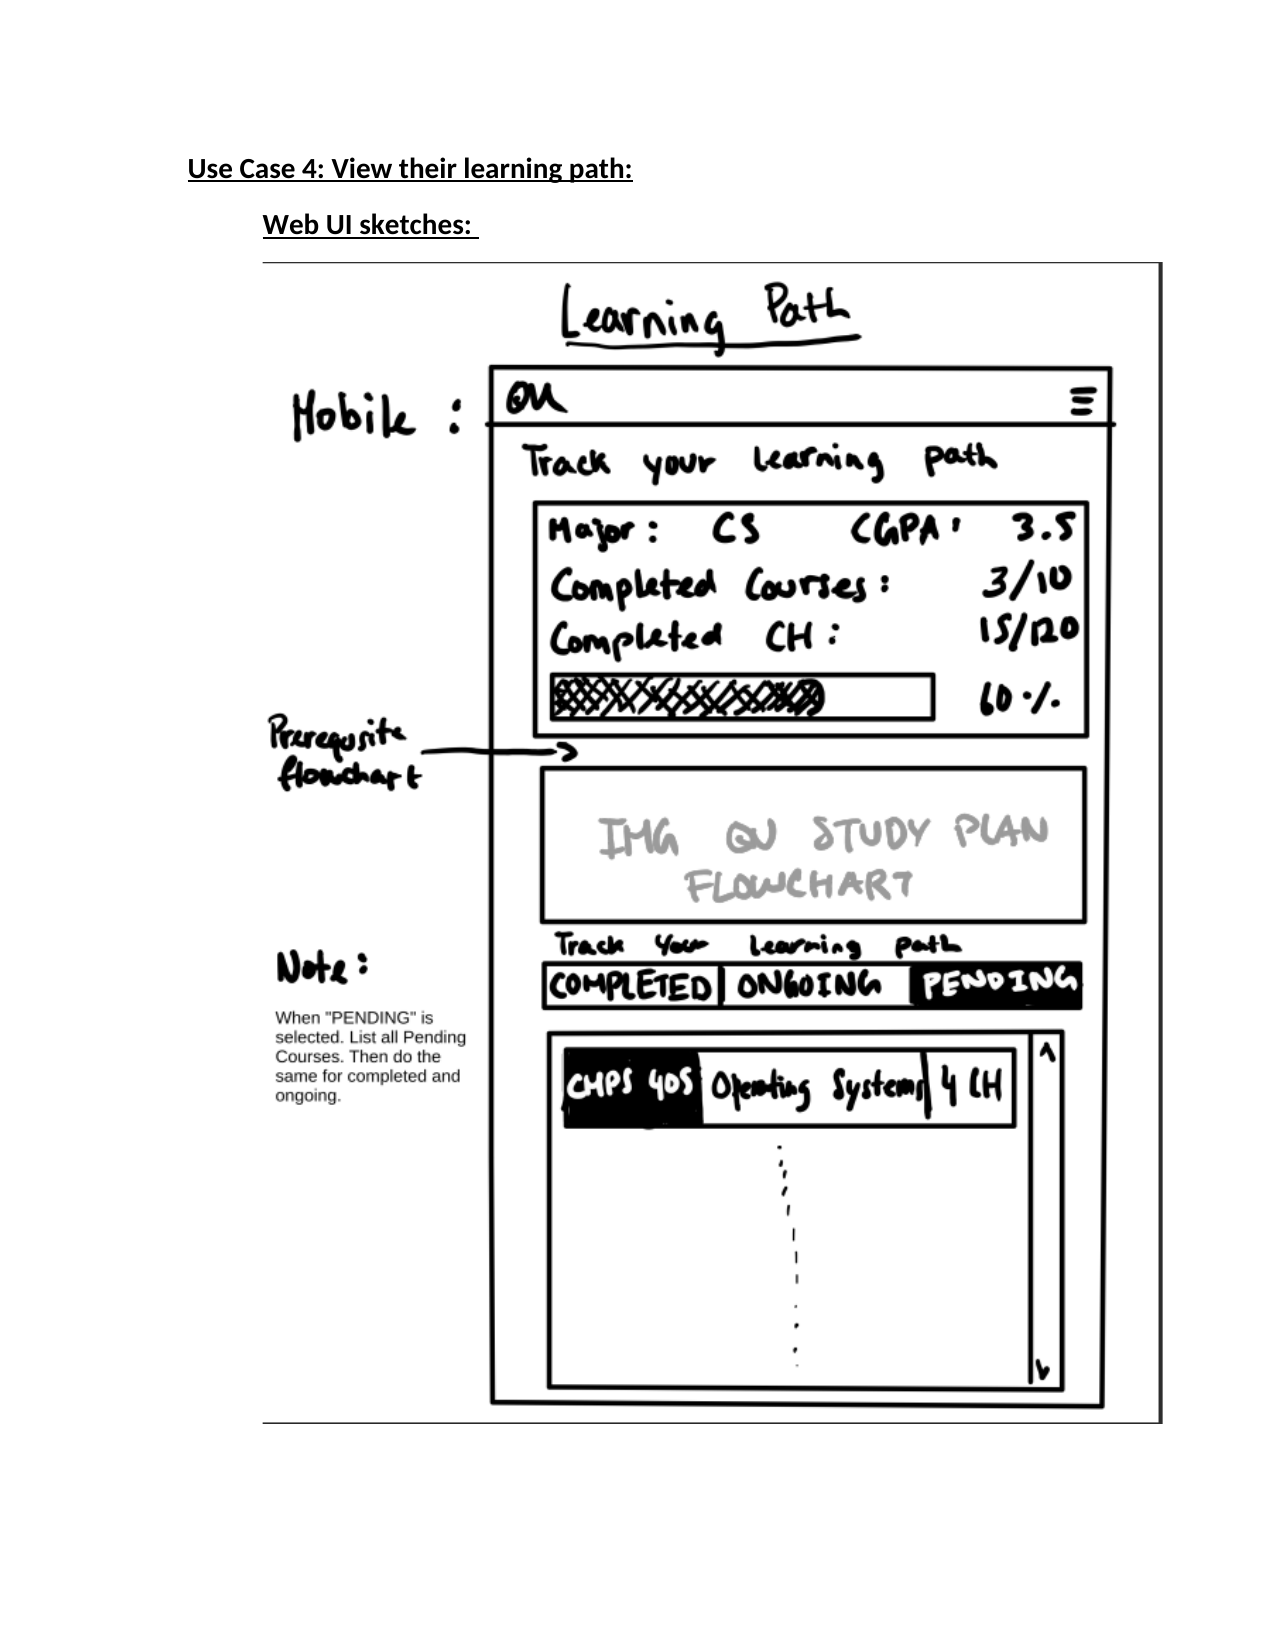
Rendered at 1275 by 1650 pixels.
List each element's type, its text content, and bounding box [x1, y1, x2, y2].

picture [262, 262, 1163, 1424]
text Use Case 4: View their learning path: [187, 150, 1087, 186]
text Web UI sketches: [187, 206, 1087, 242]
